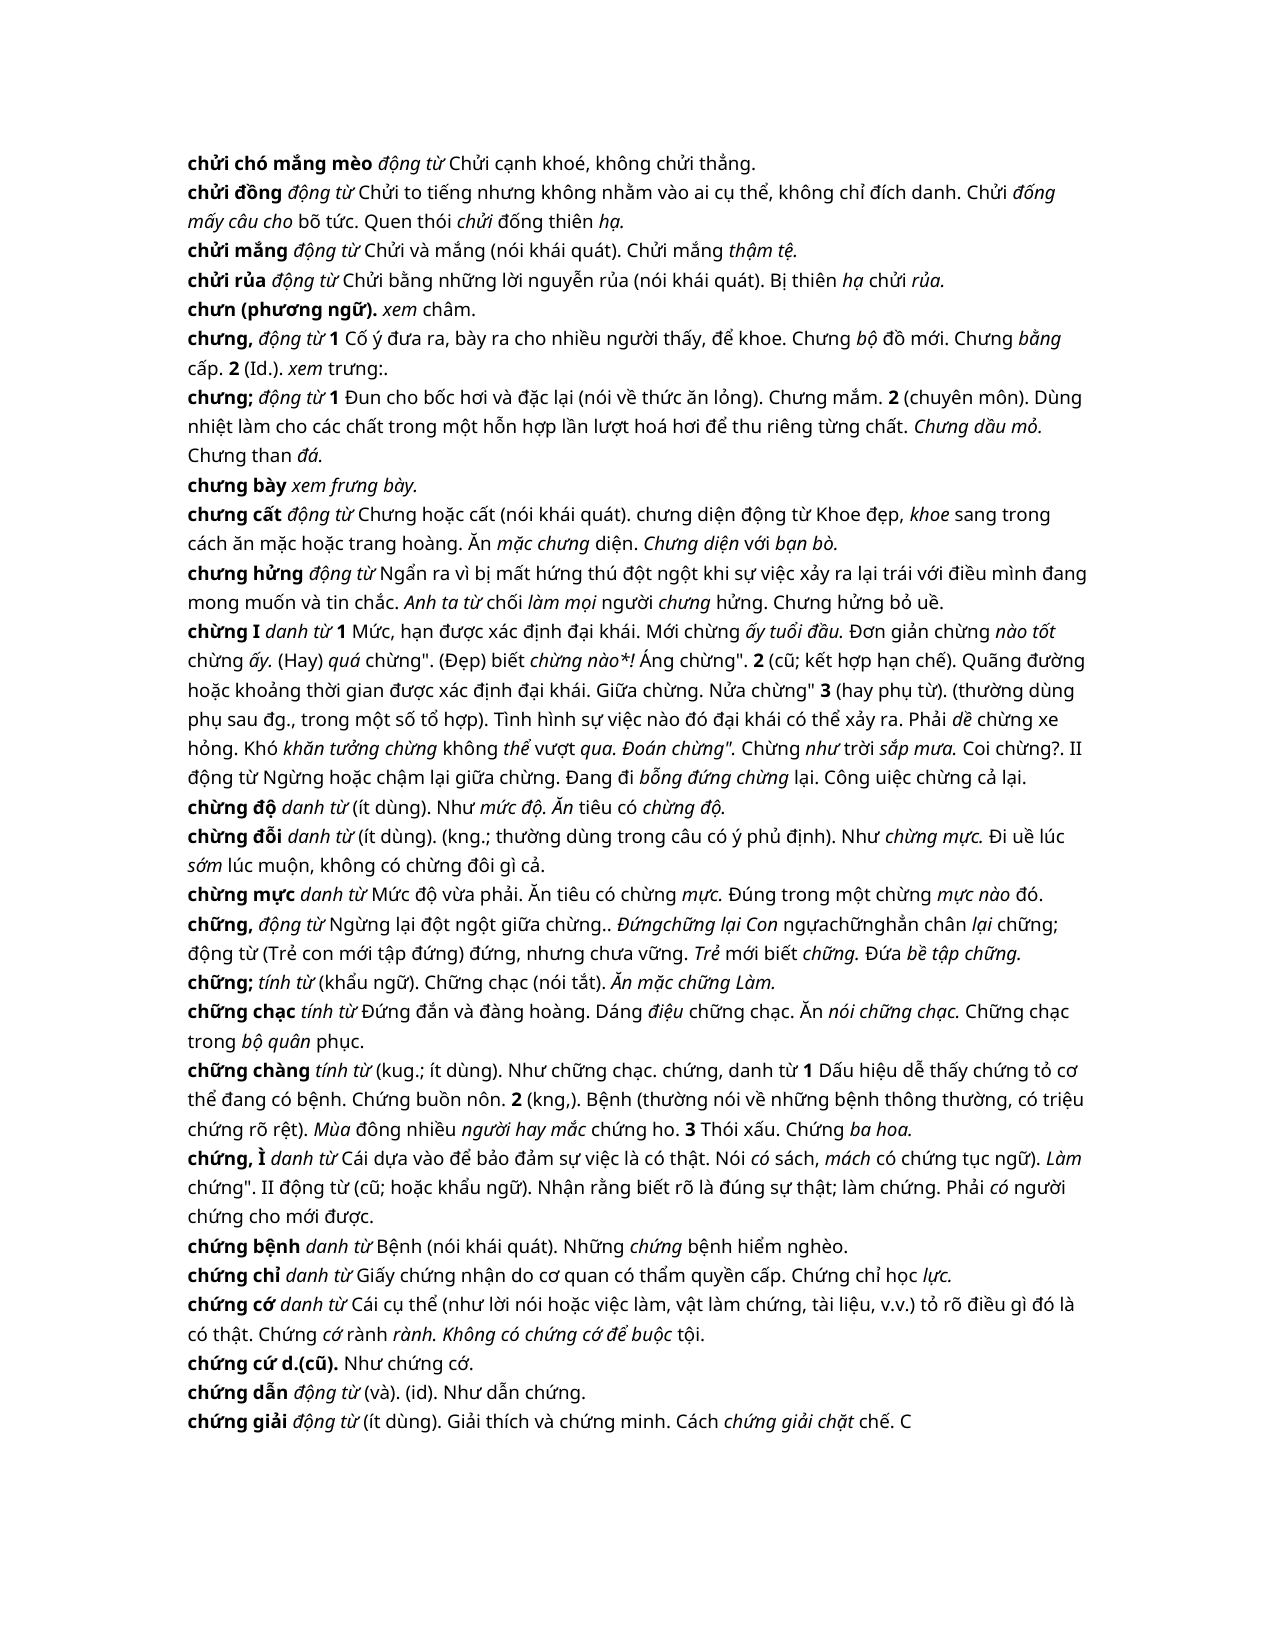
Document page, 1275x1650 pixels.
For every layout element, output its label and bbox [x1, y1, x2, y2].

text [187, 150, 1087, 1434]
